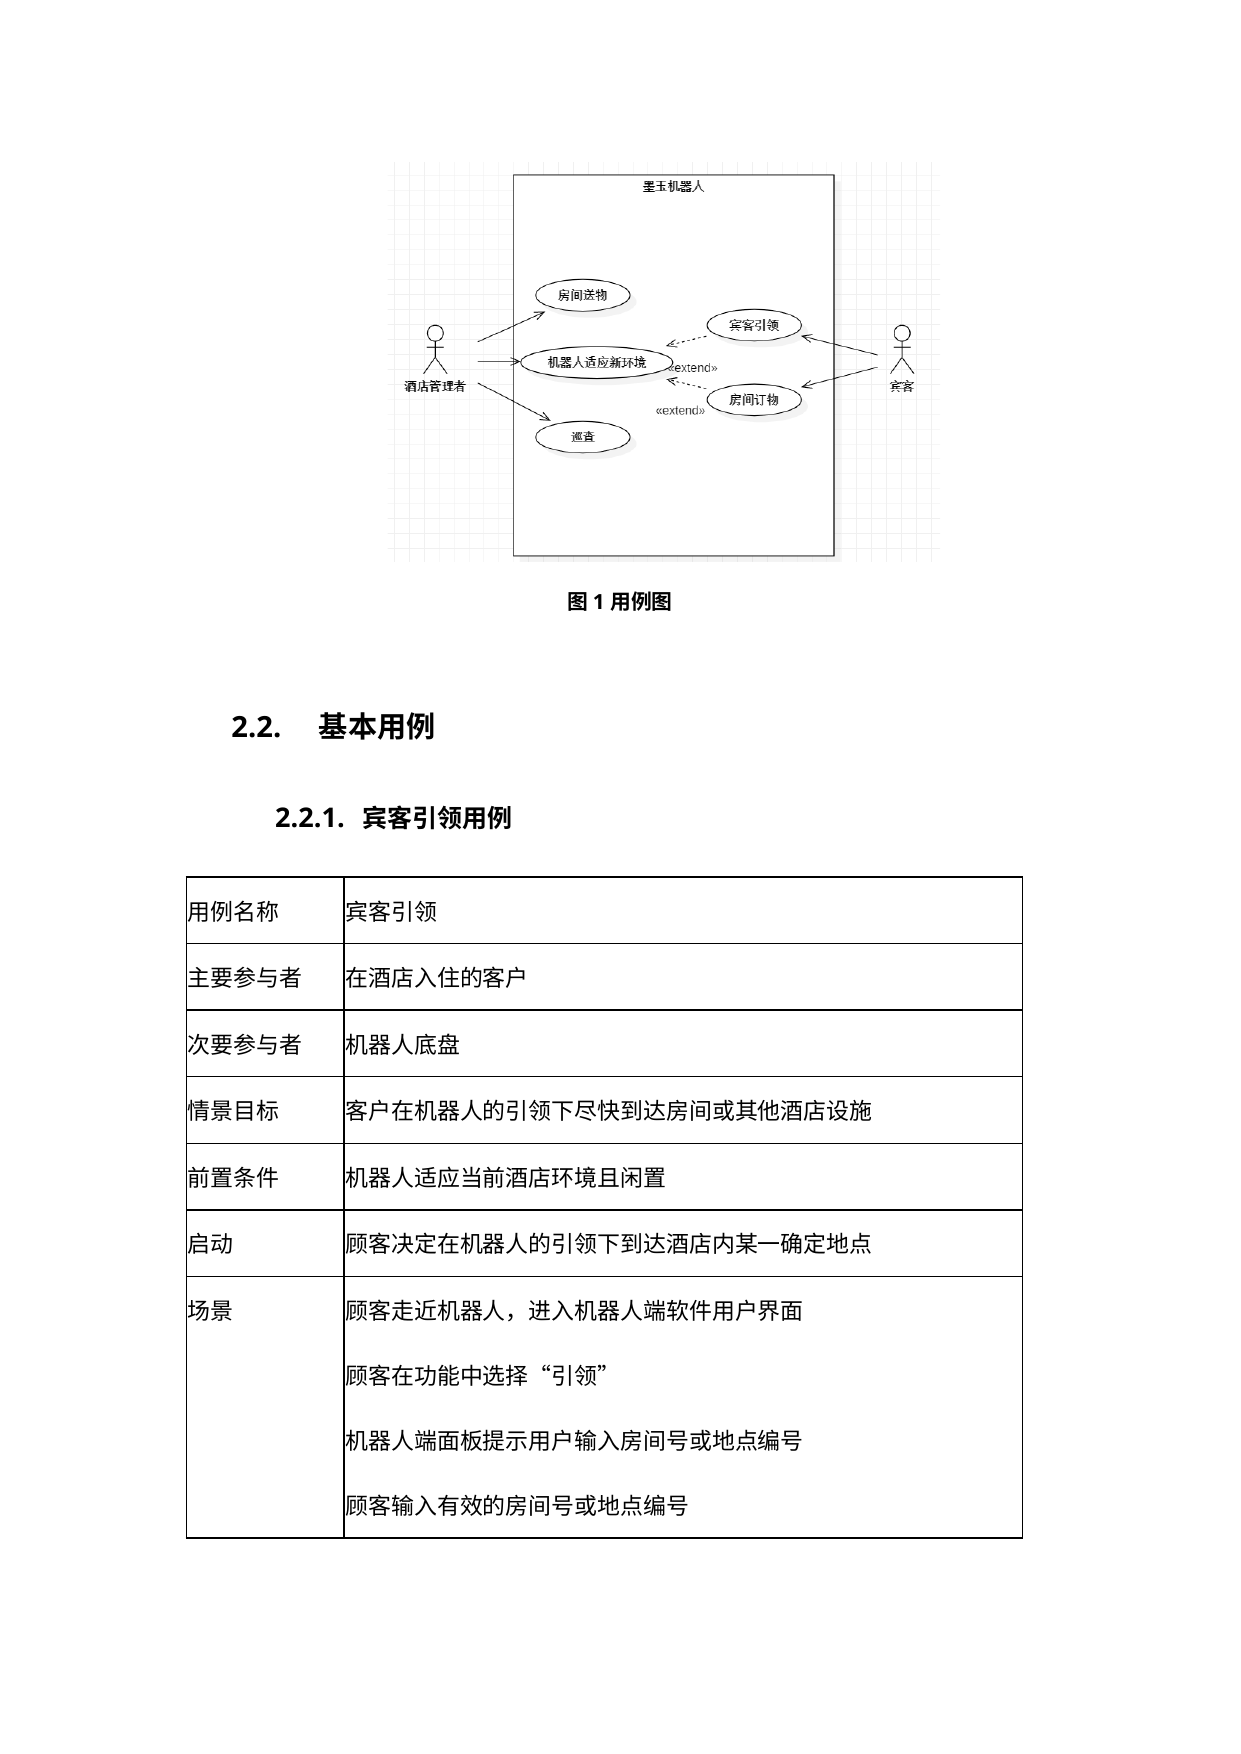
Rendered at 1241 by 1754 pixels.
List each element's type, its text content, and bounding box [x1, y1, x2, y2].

table_cell 前置条件 [187, 1144, 343, 1209]
table_cell 在酒店入住的客户 [345, 944, 1022, 1009]
list 宾客引领用例 [275, 784, 1053, 849]
table_cell 主要参与者 [187, 944, 343, 1009]
table_cell 机器人适应当前酒店环境且闲置 [345, 1144, 1022, 1209]
table_cell 客户在机器人的引领下尽快到达房间或其他酒店设施 [345, 1077, 1022, 1142]
list 基本用例 [231, 692, 1053, 757]
picture [387, 162, 941, 562]
table_cell 顾客决定在机器人的引领下到达酒店内某一确定地点 [345, 1211, 1022, 1276]
table_cell 场景 [187, 1277, 343, 1537]
table_header 用例名称 [187, 878, 343, 943]
table_cell 情景目标 [187, 1077, 343, 1142]
table_header 宾客引领 [345, 878, 1022, 943]
table_cell 机器人底盘 [345, 1011, 1022, 1076]
table_cell 次要参与者 [187, 1011, 343, 1076]
table_cell 启动 [187, 1211, 343, 1276]
text 图1 用例图 [187, 584, 1053, 617]
